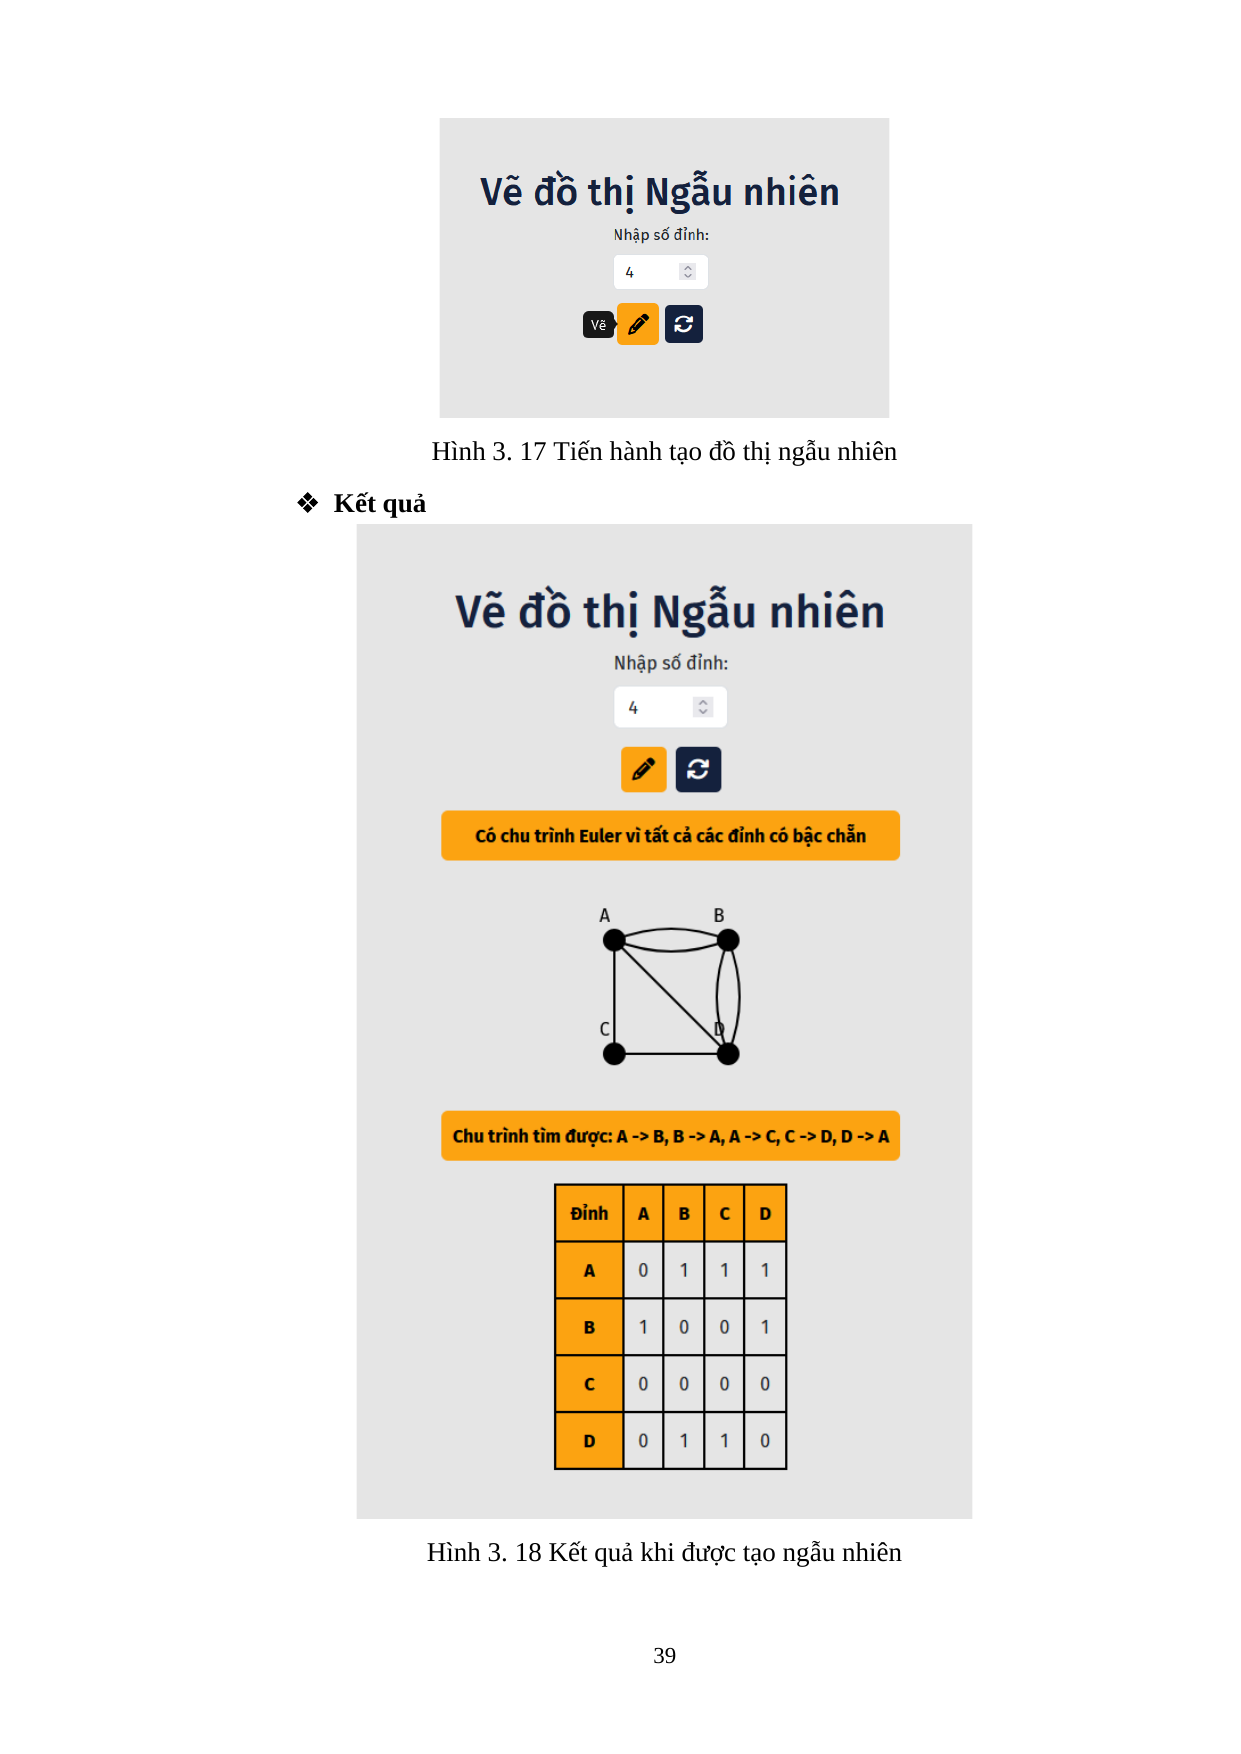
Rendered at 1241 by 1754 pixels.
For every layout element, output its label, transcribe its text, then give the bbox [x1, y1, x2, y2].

text Hình 3. 18 Kết quả khi được tạo ngẫu nhiên [207, 1536, 1122, 1567]
picture [356, 524, 973, 1519]
picture [439, 118, 890, 418]
text Hình 3. 17 Tiến hành tạo đồ thị ngẫu nhiên [207, 435, 1122, 466]
list Kết quả [207, 487, 1122, 518]
